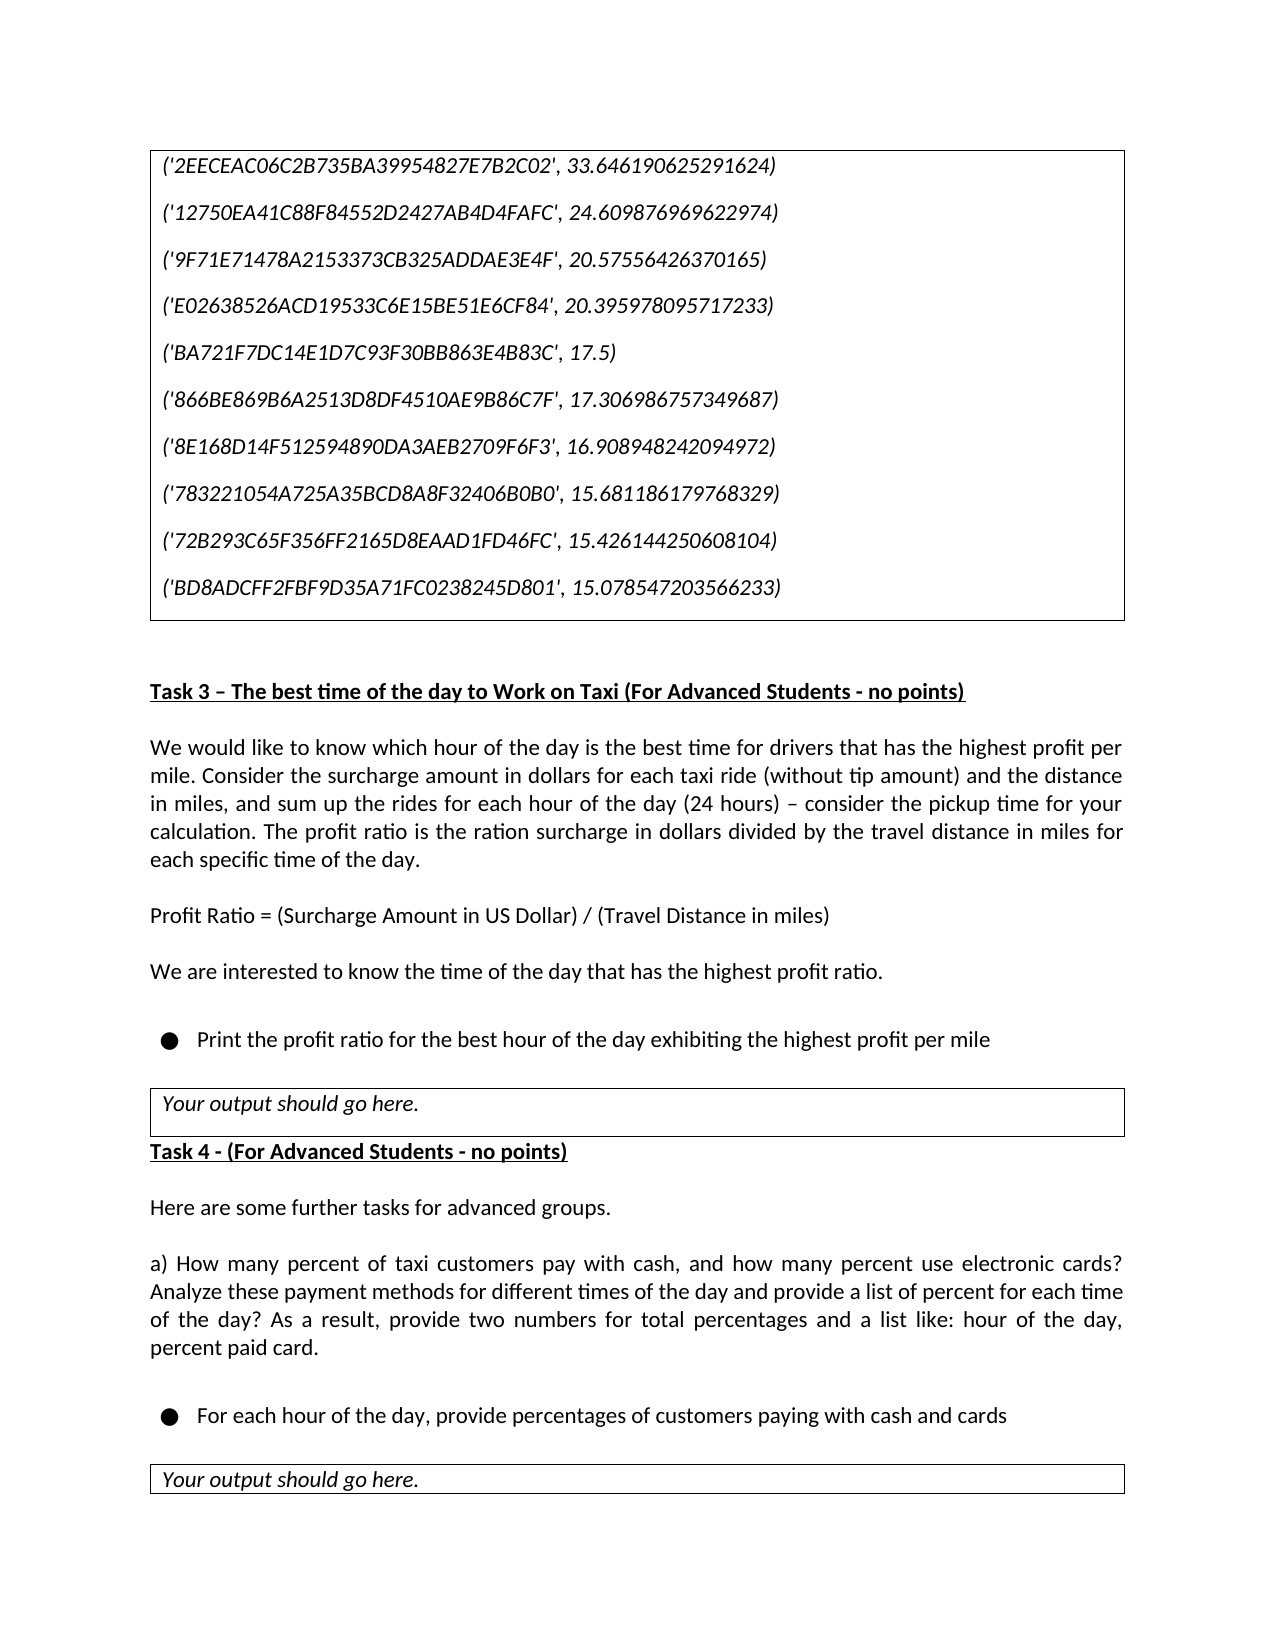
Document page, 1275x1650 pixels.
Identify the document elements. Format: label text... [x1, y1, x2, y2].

text Here are some further tasks for advanced groups. [150, 1193, 1125, 1221]
text a) How many percent of taxi customers pay with cash, and how many percent use electronic cards? Analyze these payment methods for different times of the day and provide a list of percent for each time of the day? As a result, provide two numbers for total percentages and a list like: hour of the day, percent paid card. [150, 1249, 1125, 1361]
text We would like to know which hour of the day is the best time for drivers that has the highest profit per mile. Consider the surcharge amount in dollars for each taxi ride (without tip amount) and the distance in miles, and sum up the rides for each hour of the day (24 hours) – consider the pickup time for your calculation. The profit ratio is the ration surcharge in dollars divided by the travel distance in miles for each specific time of the day. [150, 733, 1125, 873]
list For each hour of the day, provide percentages of customers paying with cash and cards [159, 1389, 1125, 1436]
text We are interested to know the time of the day that has the highest profit ratio. [150, 957, 1125, 985]
text Task 3 – The best time of the day to Work on Taxi (For Advanced Students - no points) [150, 677, 1125, 705]
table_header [151, 1465, 1124, 1493]
text Task 4 - (For Advanced Students - no points) [150, 1137, 1125, 1165]
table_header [151, 151, 1124, 620]
table_header Your output should go here. [151, 1089, 1124, 1136]
text Profit Ratio = (Surcharge Amount in US Dollar) / (Travel Distance in miles) [150, 901, 1125, 929]
list Print the profit ratio for the best hour of the day exhibiting the highest profit per mile [159, 1013, 1125, 1060]
